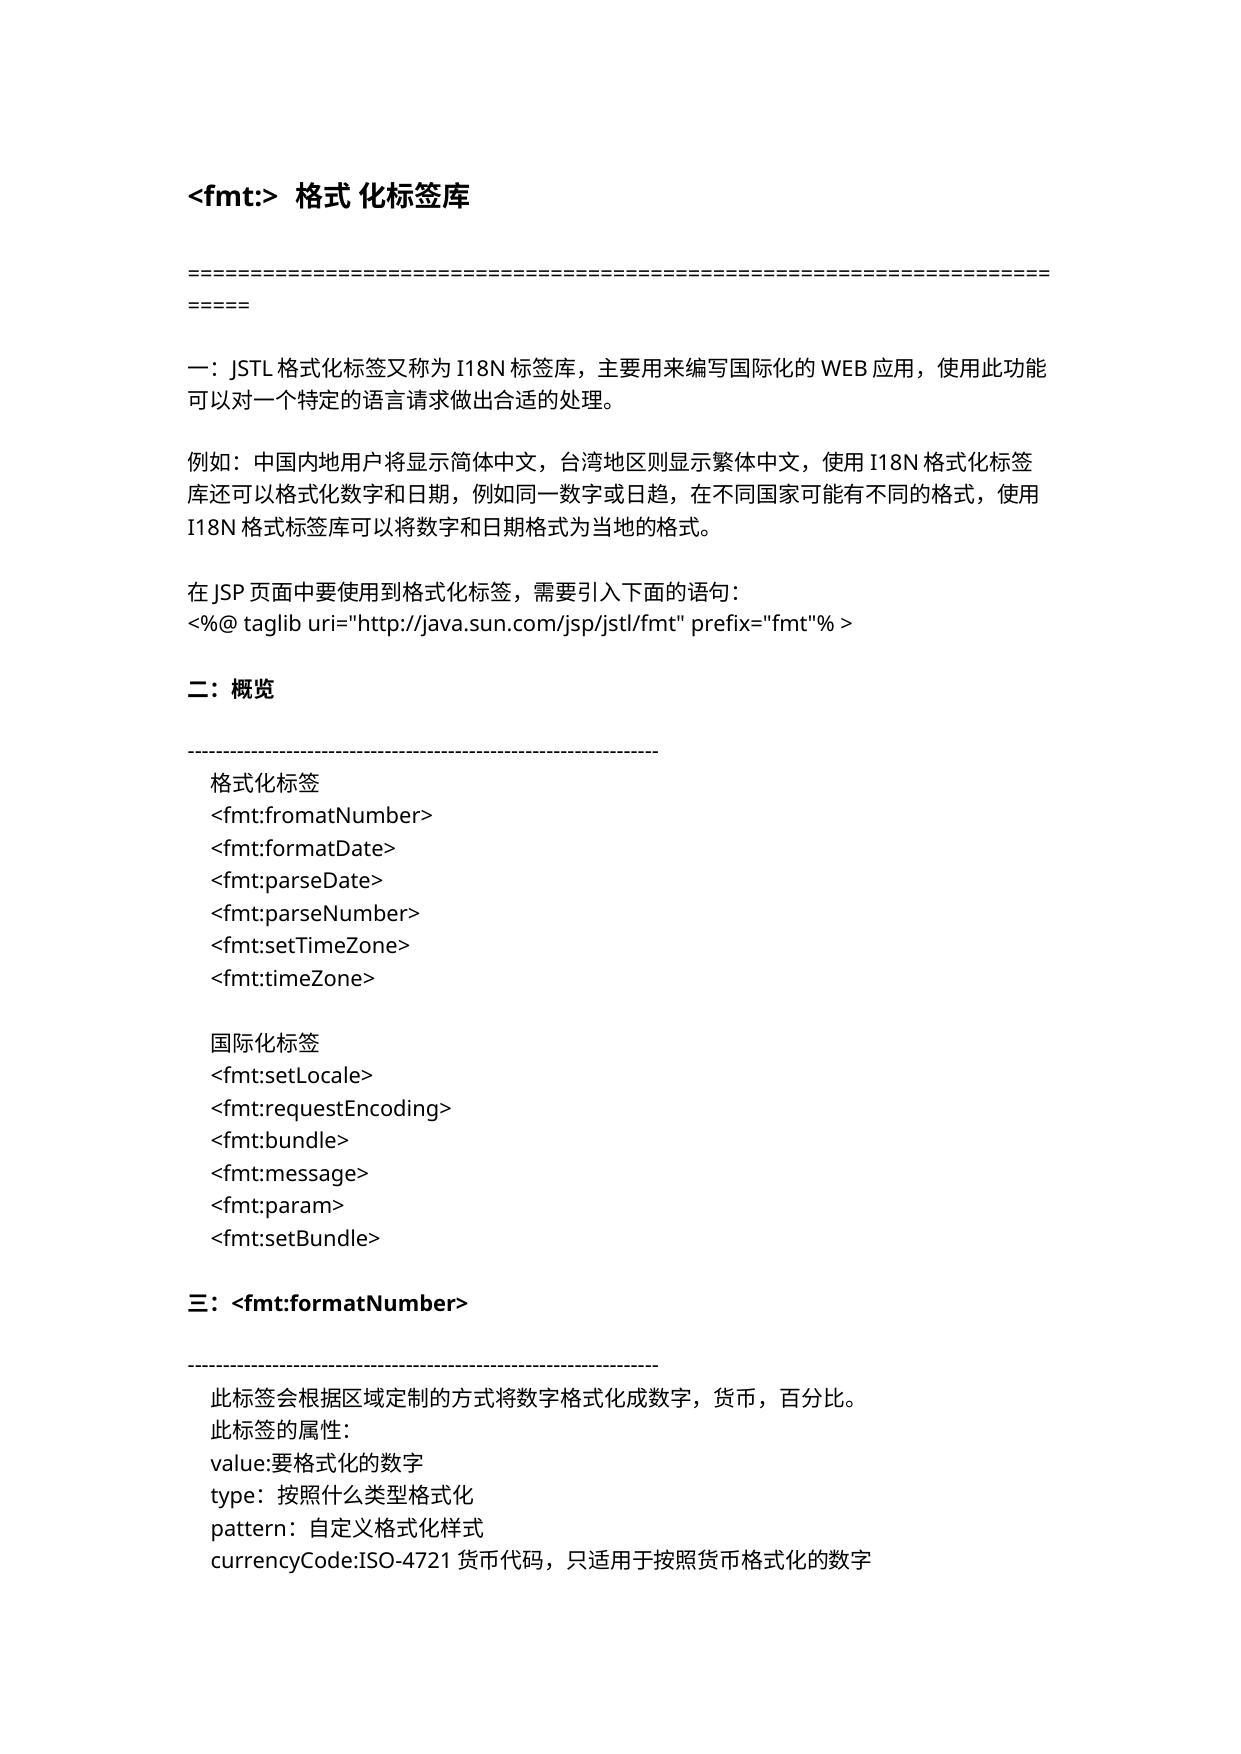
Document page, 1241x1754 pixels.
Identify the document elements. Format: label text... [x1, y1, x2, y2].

text <fmt:> 格式 化标签库 [187, 162, 1053, 227]
text 一：JSTL格式化标签又称为I18N标签库，主要用来编写国际化的WEB应用，使用此功能可以对一个特定的语言请求做出合适的处理。 [187, 350, 1053, 415]
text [187, 1348, 1053, 1575]
text 例如：中国内地用户将显示简体中文，台湾地区则显示繁体中文，使用I18N格式化标签库还可以格式化数字和日期，例如同一数字或日趋，在不同国家可能有不同的格式，使用I18N格式标签库可以将数字和日期格式为当地的格式。 在JSP页面中要使用到格式化标签，需要引入下面的语句： <%@ taglib uri="http://java.sun.com/jsp/jstl/fmt" prefix="fmt"% > 二：概览 [187, 444, 1053, 704]
text ========================================================================== [187, 256, 1053, 321]
text ------------------------------------------------------------------- 格式化标签 <fmt:fromatNumber> <fmt:formatDate> <fmt:parseDate> <fmt:parseNumber> <fmt:setTimeZone> <fmt:timeZone> 国际化标签 <fmt:setLocale> <fmt:requestEncoding> <fmt:bundle> <fmt:message> <fmt:param> <fmt:setBundle> 三：<fmt:formatNumber> [187, 734, 1053, 1319]
